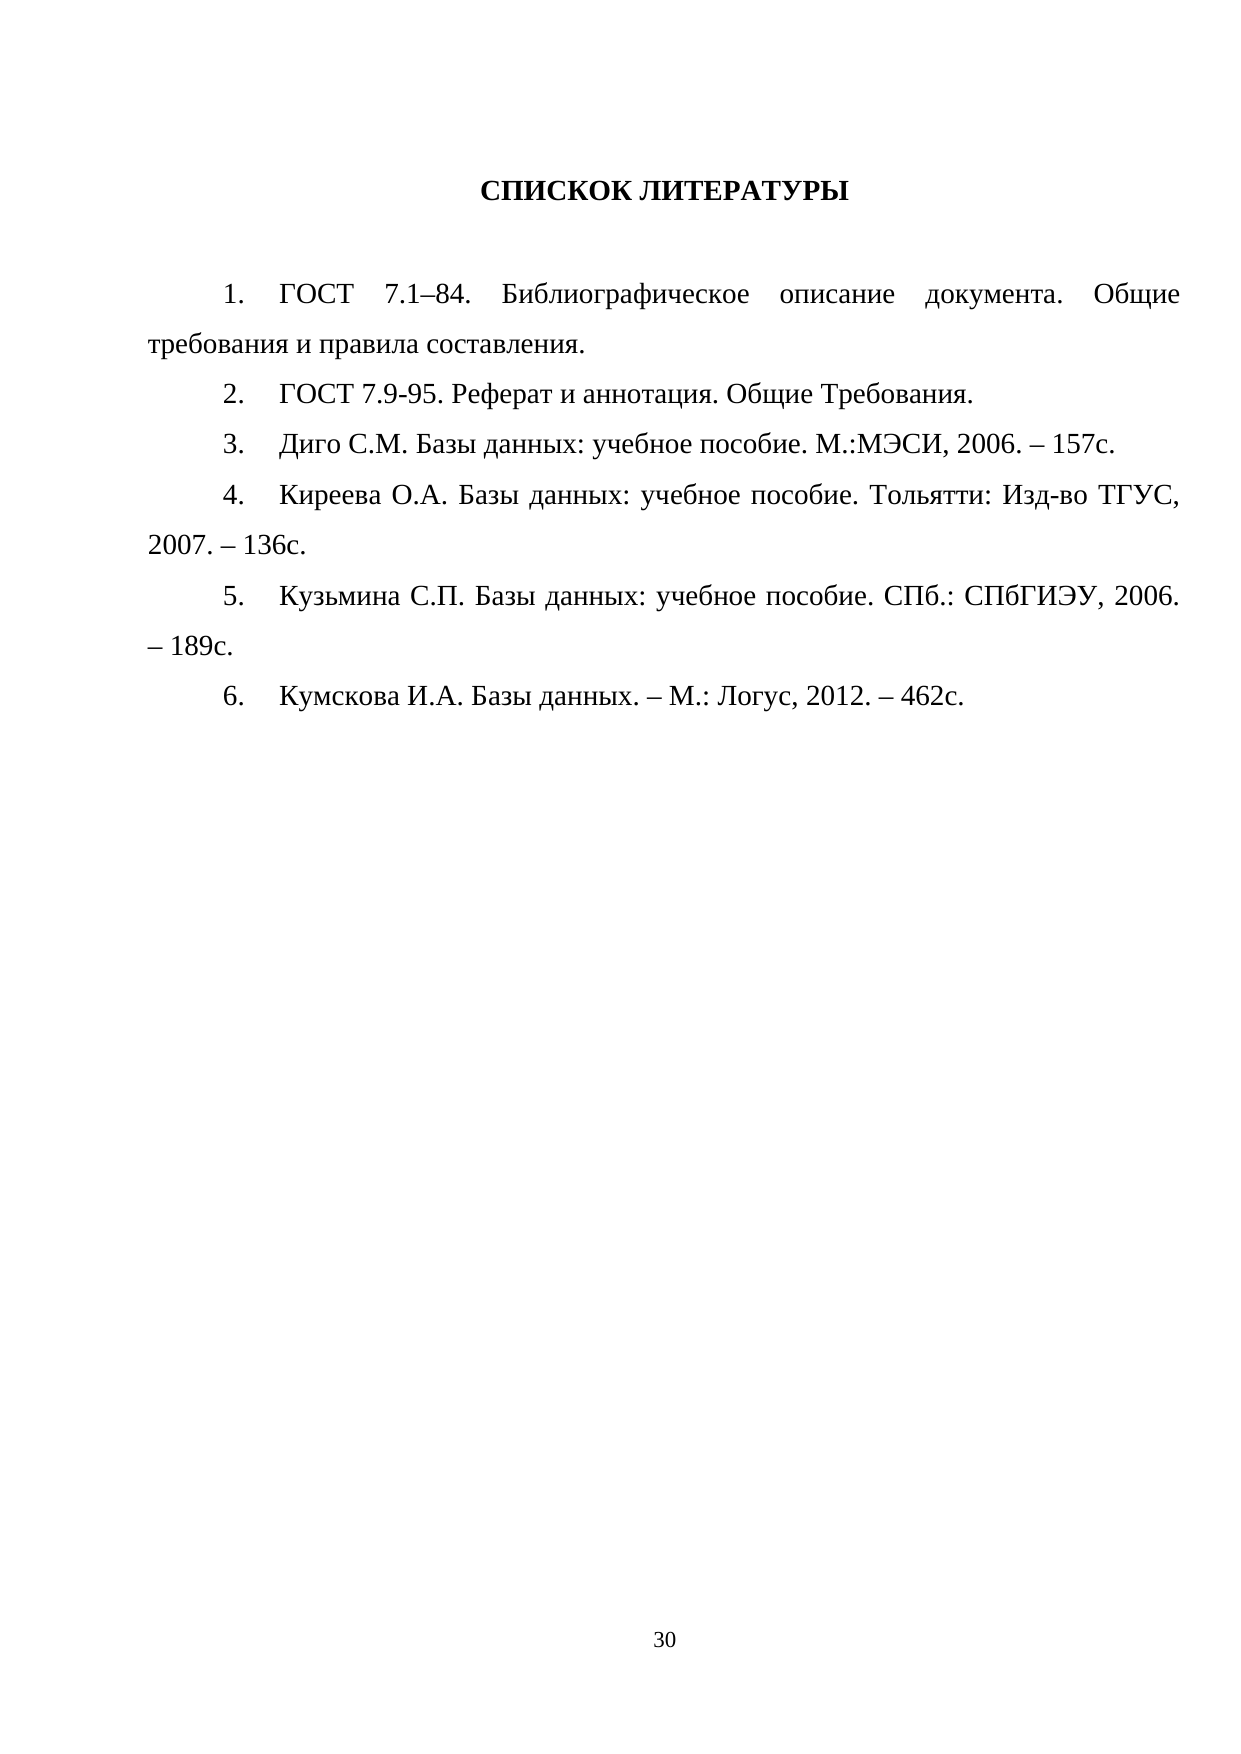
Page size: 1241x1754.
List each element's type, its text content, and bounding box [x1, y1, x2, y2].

list Кумскова И.А. Базы данных. – М.: Логус, 2012. – 462с. [148, 678, 1181, 712]
list ГОСТ 7.9-95. Реферат и аннотация. Общие Требования. [148, 376, 1181, 410]
list ГОСТ 7.1–84. Библиографическое описание документа. Общие требования и правила составления. [148, 276, 1181, 359]
list Кузьмина С.П. Базы данных: учебное пособие. СПб.: СПбГИЭУ, 2006. – 189с. [148, 578, 1181, 661]
list Киреева О.А. Базы данных: учебное пособие. Тольятти: Изд-во ТГУС, 2007. – 136с. [148, 477, 1181, 561]
list Диго С.М. Базы данных: учебное пособие. М.:МЭСИ, 2006. – 157с. [148, 427, 1181, 460]
subtitle СПИСКОК ЛИТЕРАТУРЫ [148, 173, 1181, 206]
